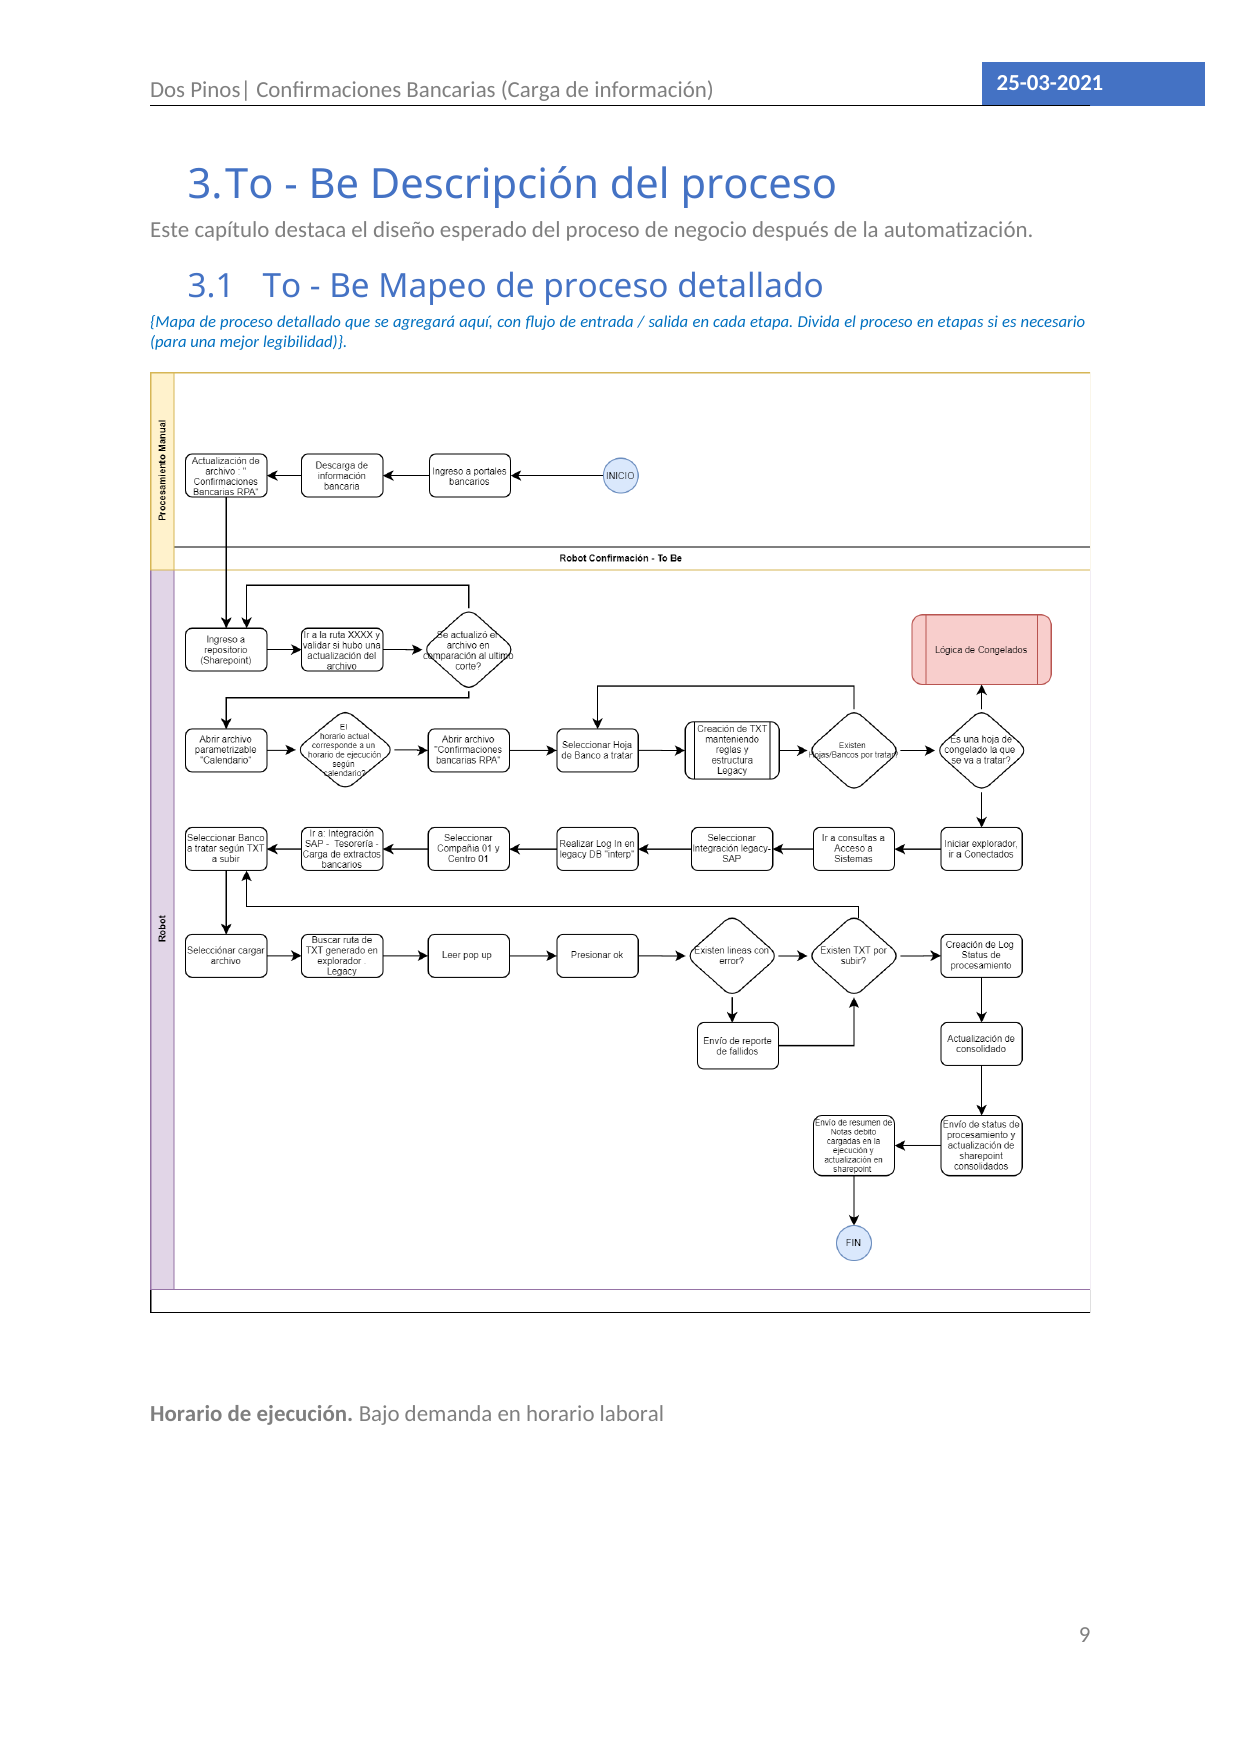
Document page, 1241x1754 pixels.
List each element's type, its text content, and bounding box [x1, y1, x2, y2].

subtitle To - Be Mapeo de proceso detallado [187, 262, 1090, 308]
text {Mapa de proceso detallado que se agregará aquí, con flujo de entrada / salida en cada etapa. Divida el proceso en etapas si es necesario (para una mejor legibilidad)}. [150, 311, 1090, 352]
subtitle To - Be Descripción del proceso [187, 154, 1090, 211]
picture [150, 372, 1091, 1313]
text Horario de ejecución. Bajo demanda en horario laboral [150, 1399, 1090, 1427]
text Este capítulo destaca el diseño esperado del proceso de negocio después de la automatización. [150, 215, 1090, 243]
